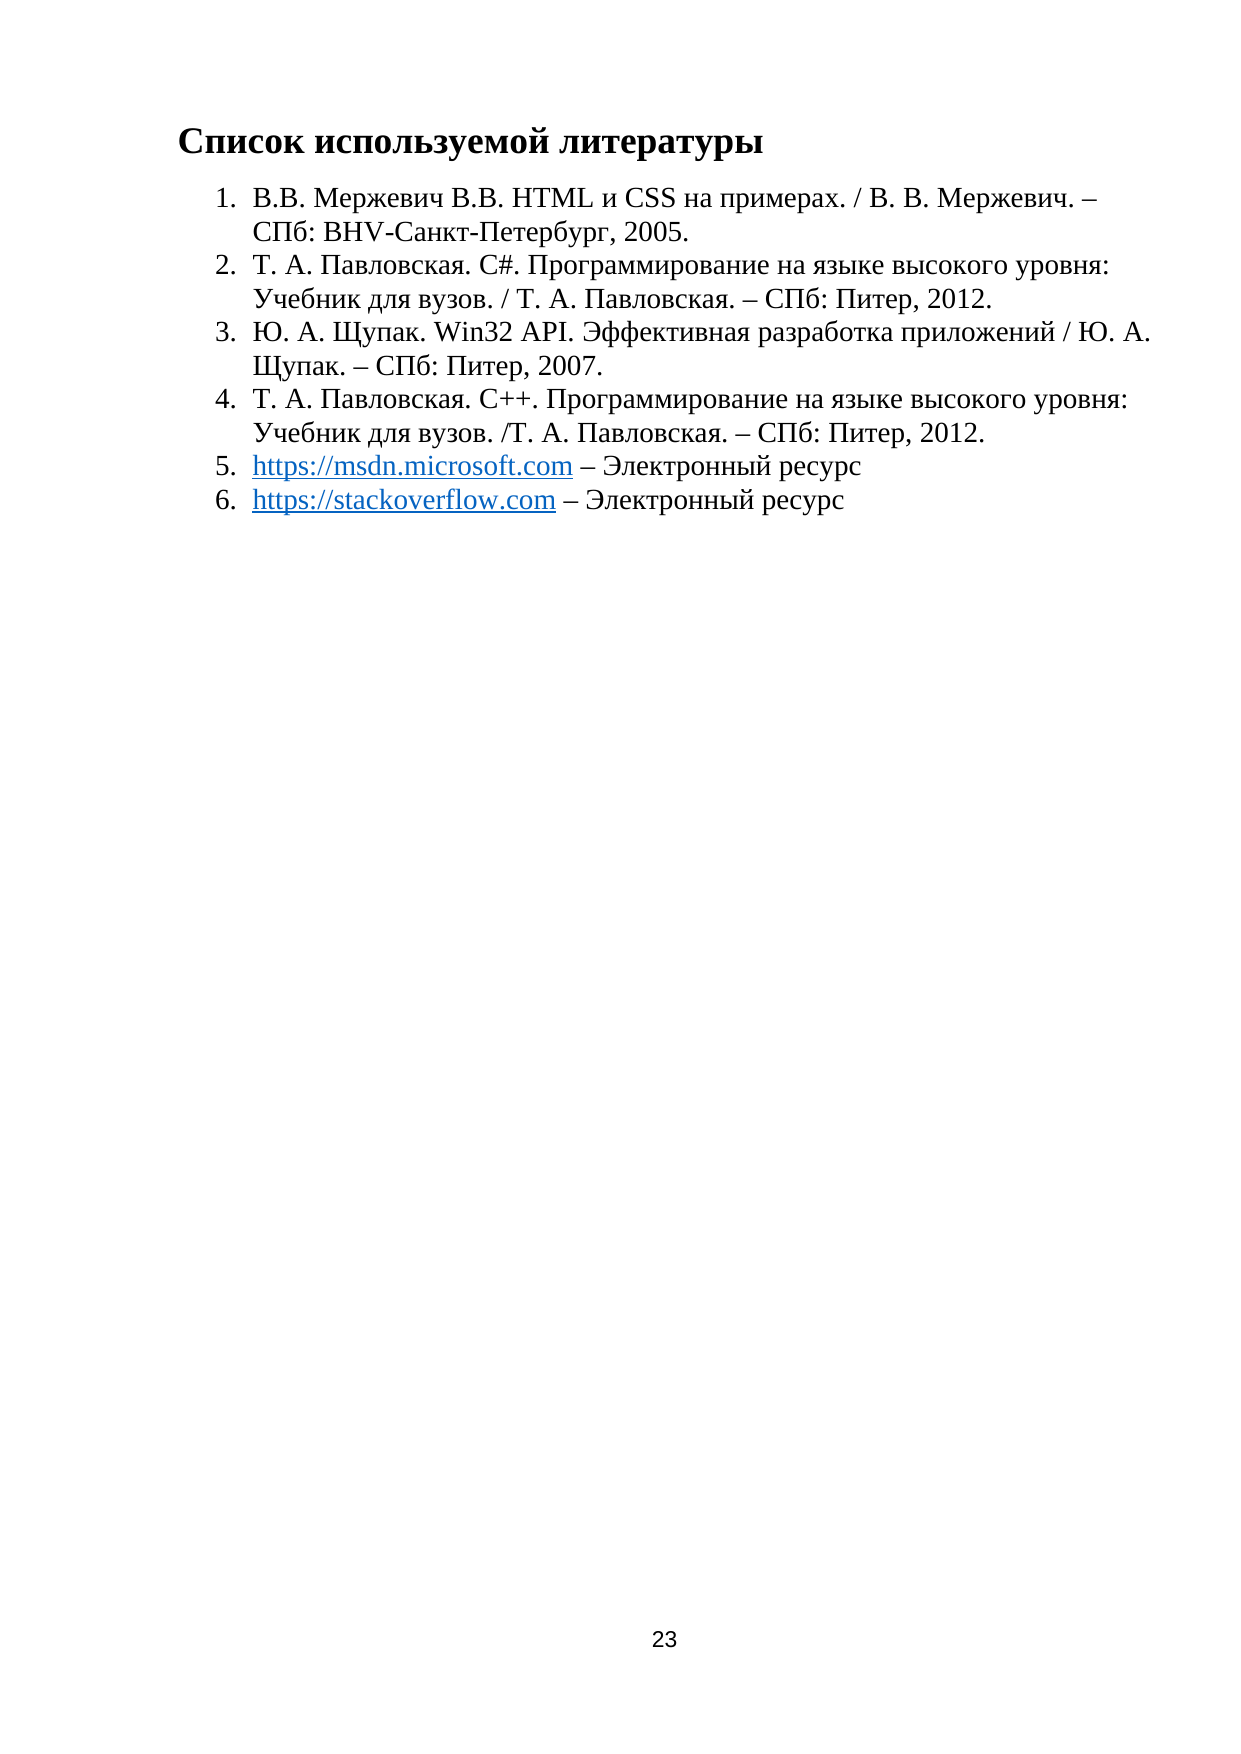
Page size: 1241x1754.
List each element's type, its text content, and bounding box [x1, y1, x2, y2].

list Ю. А. Щупак. Win32 API. Эффективная разработка приложений / Ю. А. Щупак. – СПб: Питер, 2007. [215, 314, 1152, 381]
list Т. А. Павловская. C++. Программирование на языке высокого уровня: Учебник для вузов. /Т. А. Павловская. – СПб: Питер, 2012. [215, 381, 1152, 448]
list В.В. Мержевич В.В. HTML и CSS на примерах. / В. В. Мержевич. – СПб: BHV-Санкт-Петербург, 2005. [215, 180, 1152, 247]
list https://stackoverflow.com – Электронный ресурс [215, 482, 1152, 516]
text Список используемой литературы [177, 118, 1152, 161]
list https://msdn.microsoft.com – Электронный ресурс [215, 448, 1152, 482]
list Т. А. Павловская. С#. Программирование на языке высокого уровня: Учебник для вузов. / Т. А. Павловская. – СПб: Питер, 2012. [215, 247, 1152, 314]
